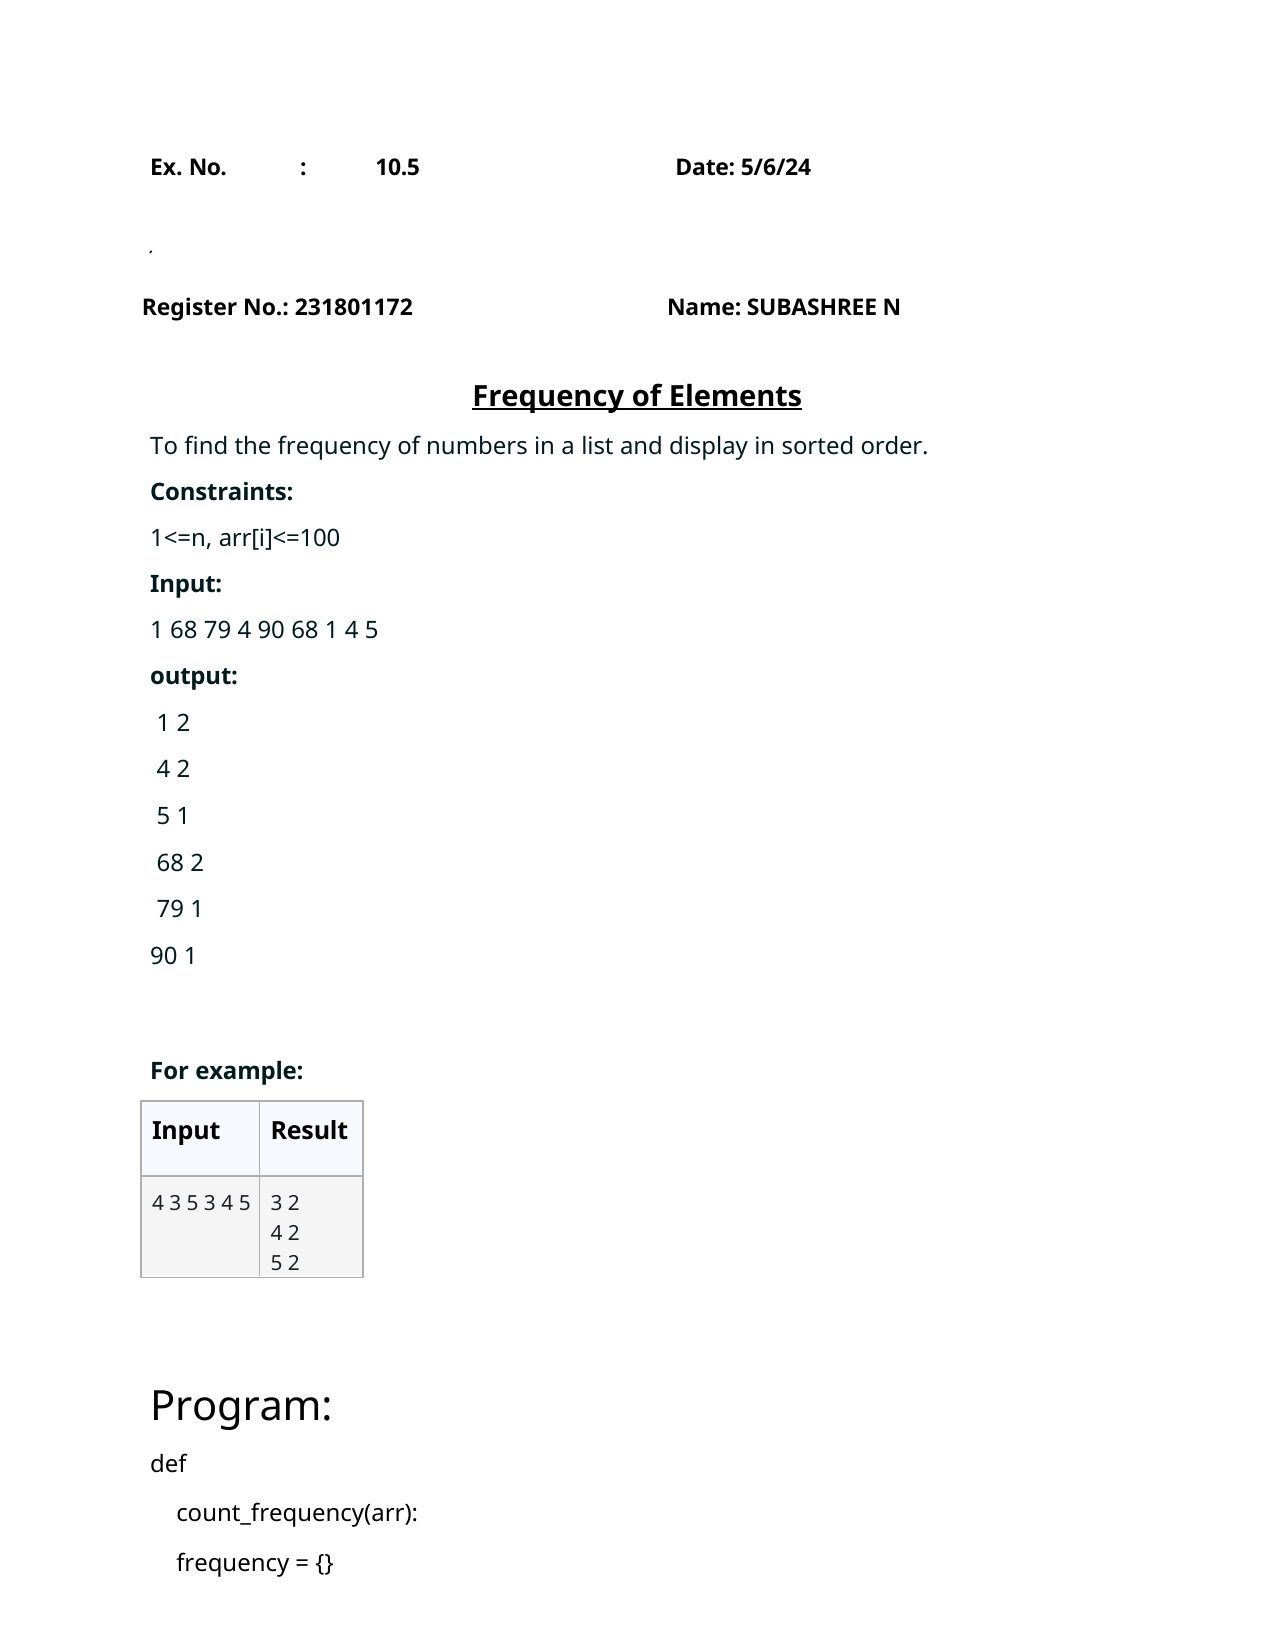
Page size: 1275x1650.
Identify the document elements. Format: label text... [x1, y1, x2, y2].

text 68 2 [156, 845, 1135, 878]
text Register No.: 231801172 Name: SUBASHREE N [142, 291, 1135, 322]
subtitle Program: [150, 1376, 1135, 1433]
table_header Result [260, 1102, 362, 1175]
table_header Input [142, 1102, 259, 1175]
text Ex. No. : 10.5 Date: 5/6/24 [150, 151, 1135, 182]
table_cell 4 3 5 3 4 5 [142, 1177, 259, 1276]
text 1 68 79 4 90 68 1 4 5 [150, 613, 1135, 646]
text For example: [150, 1053, 1135, 1086]
table_cell 3 2 4 2 5 2 [260, 1177, 362, 1276]
text To find the frequency of numbers in a list and display in sorted order. [150, 428, 1135, 461]
text 90 1 [150, 938, 1135, 971]
text 4 2 [156, 752, 1135, 785]
text 5 1 [156, 798, 1135, 831]
subtitle Input: [150, 567, 1135, 599]
subtitle Frequency of Elements [140, 375, 1134, 414]
subtitle output: [150, 659, 1135, 691]
subtitle Constraints: [150, 474, 1135, 507]
text 79 1 [156, 892, 1135, 924]
text 1 2 [156, 705, 1135, 738]
text 1<=n, arr[i]<=100 [150, 521, 1135, 554]
text def count_frequency(arr): frequency = {} [150, 1447, 430, 1578]
